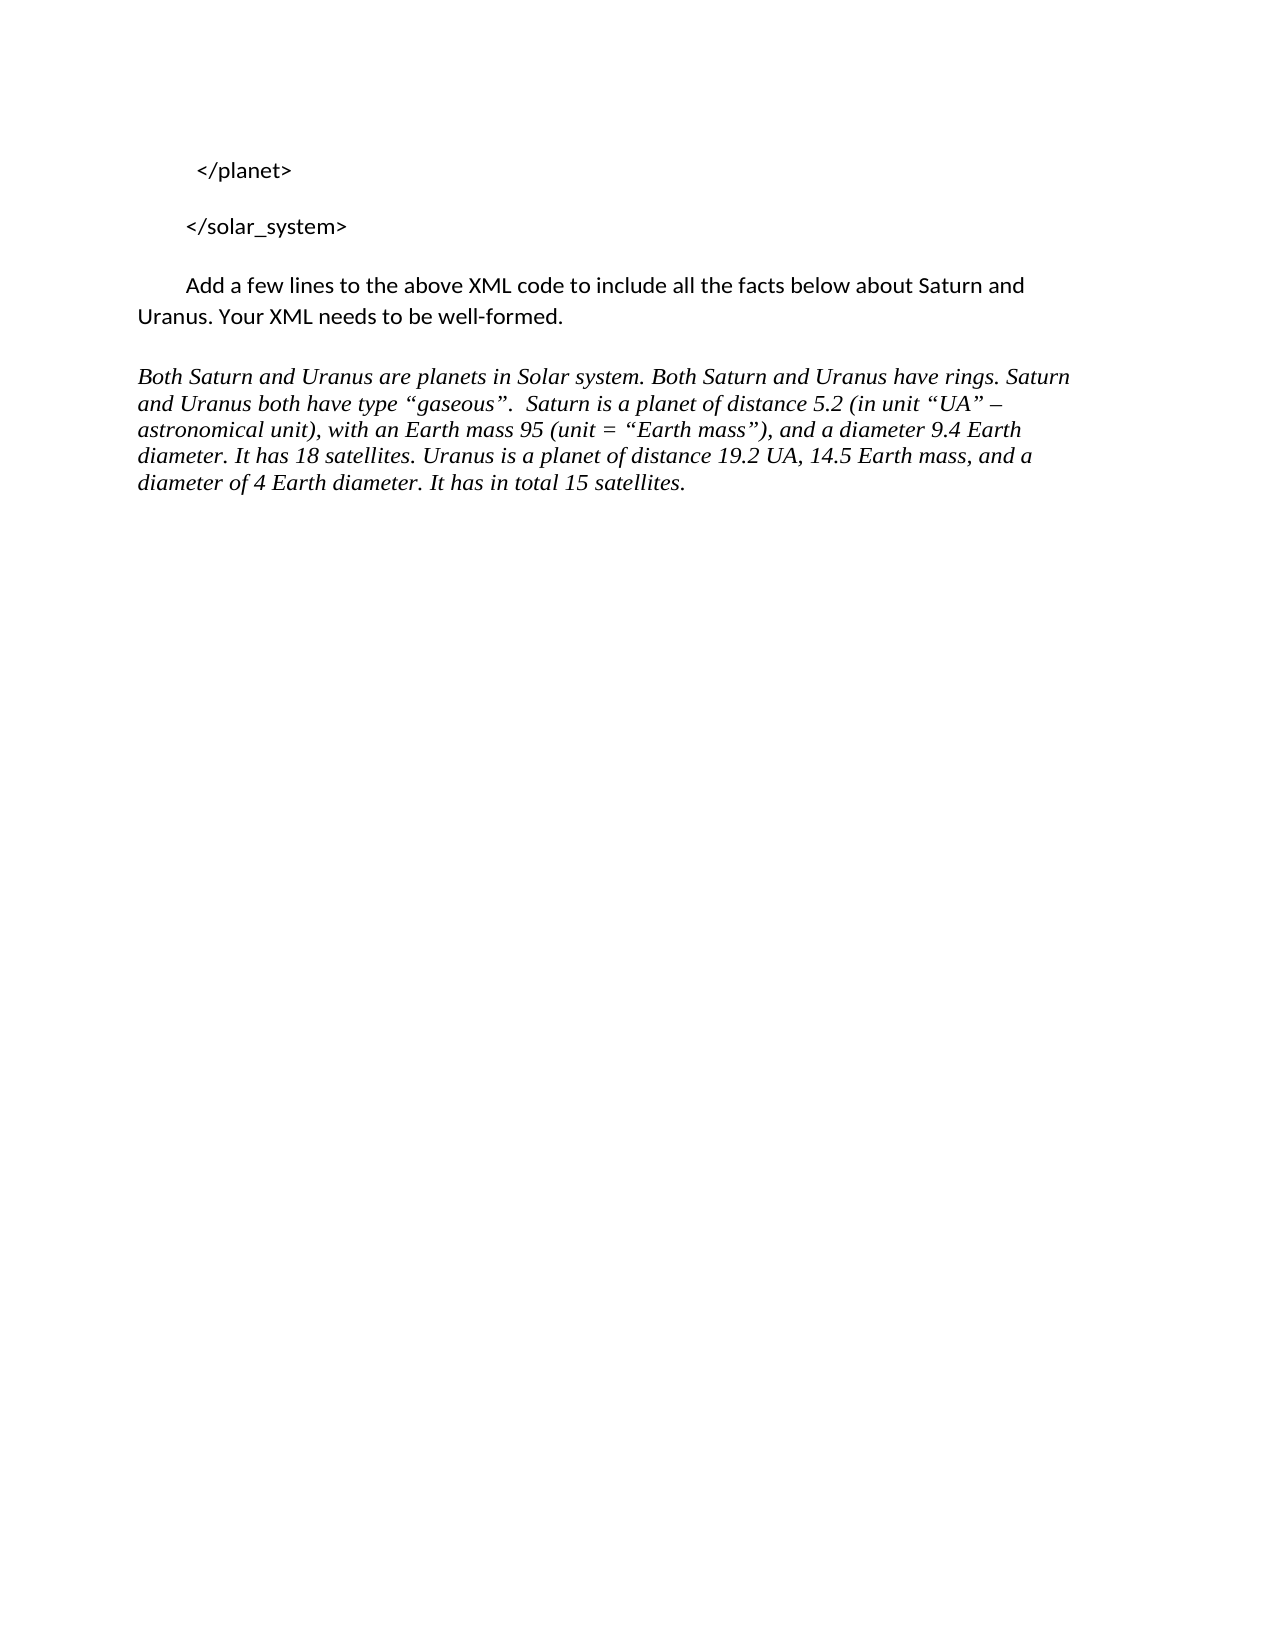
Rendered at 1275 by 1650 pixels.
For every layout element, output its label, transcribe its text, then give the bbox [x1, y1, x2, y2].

text Add a few lines to the above XML code to include all the facts below about Saturn and Uranus. Your XML needs to be well-formed. [137, 271, 1083, 361]
text </solar_system> [186, 212, 1104, 240]
text Both Saturn and Uranus are planets in Solar system. Both Saturn and Uranus have rings. Saturn and Uranus both have type “gaseous”. Saturn is a planet of distance 5.2 (in unit “UA” – astronomical unit), with an Earth mass 95 (unit = “Earth mass”), and a diameter 9.4 Earth diameter. It has 18 satellites. Uranus is a planet of distance 19.2 UA, 14.5 Earth mass, and a diameter of 4 Earth diameter. It has in total 15 satellites. [137, 363, 1104, 495]
text </planet> [186, 156, 1104, 184]
